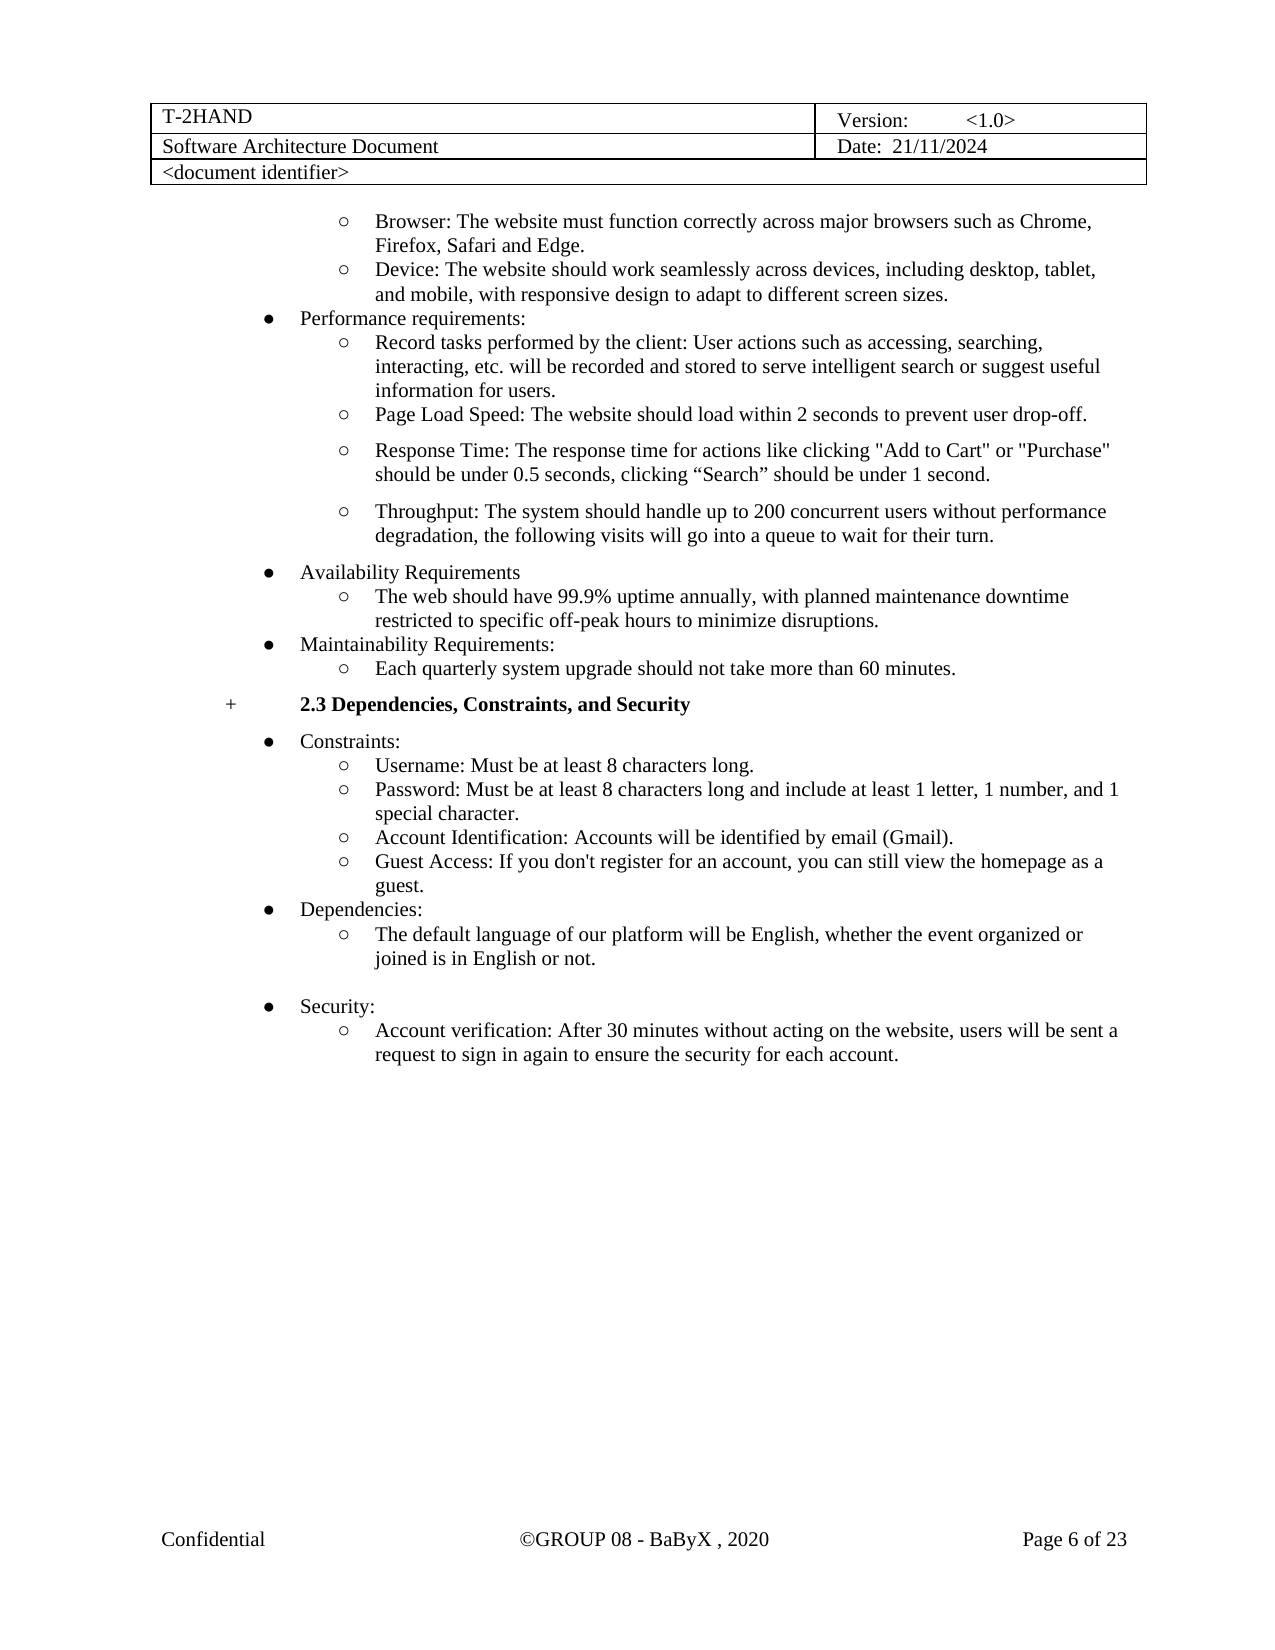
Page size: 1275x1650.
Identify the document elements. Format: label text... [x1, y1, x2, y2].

list Constraints: [262, 729, 1125, 753]
list Maintainability Requirements: [262, 632, 1125, 656]
list Each quarterly system upgrade should not take more than 60 minutes. [337, 656, 1125, 680]
list Dependencies: [262, 897, 1125, 921]
list Security: [262, 994, 1125, 1018]
list Page Load Speed: The website should load within 2 seconds to prevent user drop-off. [337, 402, 1125, 426]
list Throughput: The system should handle up to 200 concurrent users without performance degradation, the following visits will go into a queue to wait for their turn. [337, 499, 1125, 547]
list Browser: The website must function correctly across major browsers such as Chrome, Firefox, Safari and Edge. [337, 209, 1125, 257]
list Account Identification: Accounts will be identified by email (Gmail). [337, 825, 1125, 849]
list Username: Must be at least 8 characters long. [337, 753, 1125, 777]
list Device: The website should work seamlessly across devices, including desktop, tablet, and mobile, with responsive design to adapt to different screen sizes. [337, 257, 1125, 306]
subtitle 2.3 Dependencies, Constraints, and Security [225, 692, 1125, 716]
list Account verification: After 30 minutes without acting on the website, users will be sent a request to sign in again to ensure the security for each account. [337, 1018, 1125, 1066]
list Password: Must be at least 8 characters long and include at least 1 letter, 1 number, and 1 special character. [337, 777, 1125, 825]
list Guest Access: If you don't register for an account, you can still view the homepage as a guest. [337, 849, 1125, 897]
list Availability Requirements [262, 559, 1125, 584]
list The default language of our platform will be English, whether the event organized or joined is in English or not. [337, 921, 1125, 969]
list Response Time: The response time for actions like clicking "Add to Cart" or "Purchase" should be under 0.5 seconds, clicking “Search” should be under 1 second. [337, 438, 1125, 486]
list Performance requirements: [262, 306, 1125, 329]
list Record tasks performed by the client: User actions such as accessing, searching, interacting, etc. will be recorded and stored to serve intelligent search or suggest useful information for users. [337, 329, 1125, 402]
list The web should have 99.9% uptime annually, with planned maintenance downtime restricted to specific off-peak hours to minimize disruptions. [337, 584, 1125, 632]
